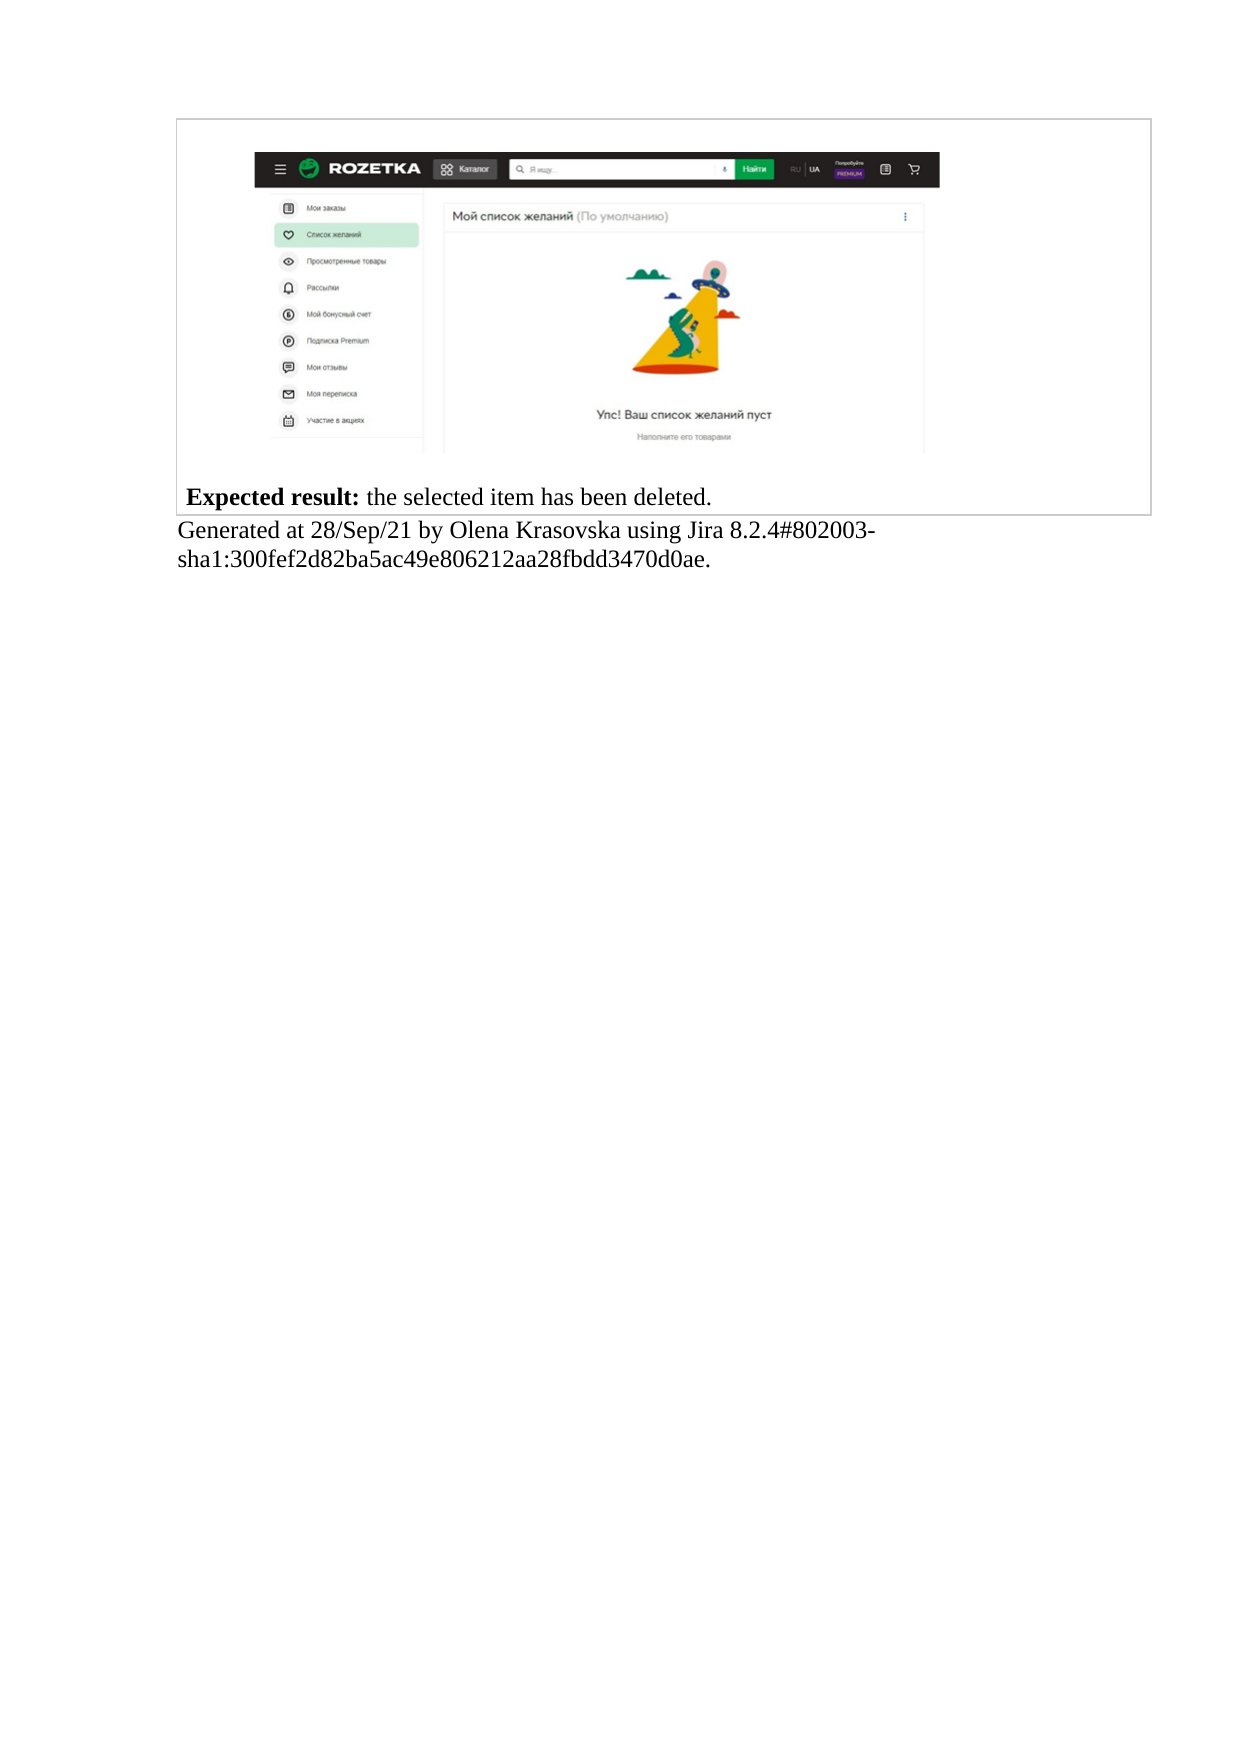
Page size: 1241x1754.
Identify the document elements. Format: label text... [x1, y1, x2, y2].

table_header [177, 120, 1150, 514]
text Generated at 28/Sep/21 by Olena Krasovska using Jira 8.2.4#802003-sha1:300fef2d82ba5ac49e806212aa28fbdd3470d0ae. [177, 516, 1152, 573]
picture [254, 152, 940, 453]
